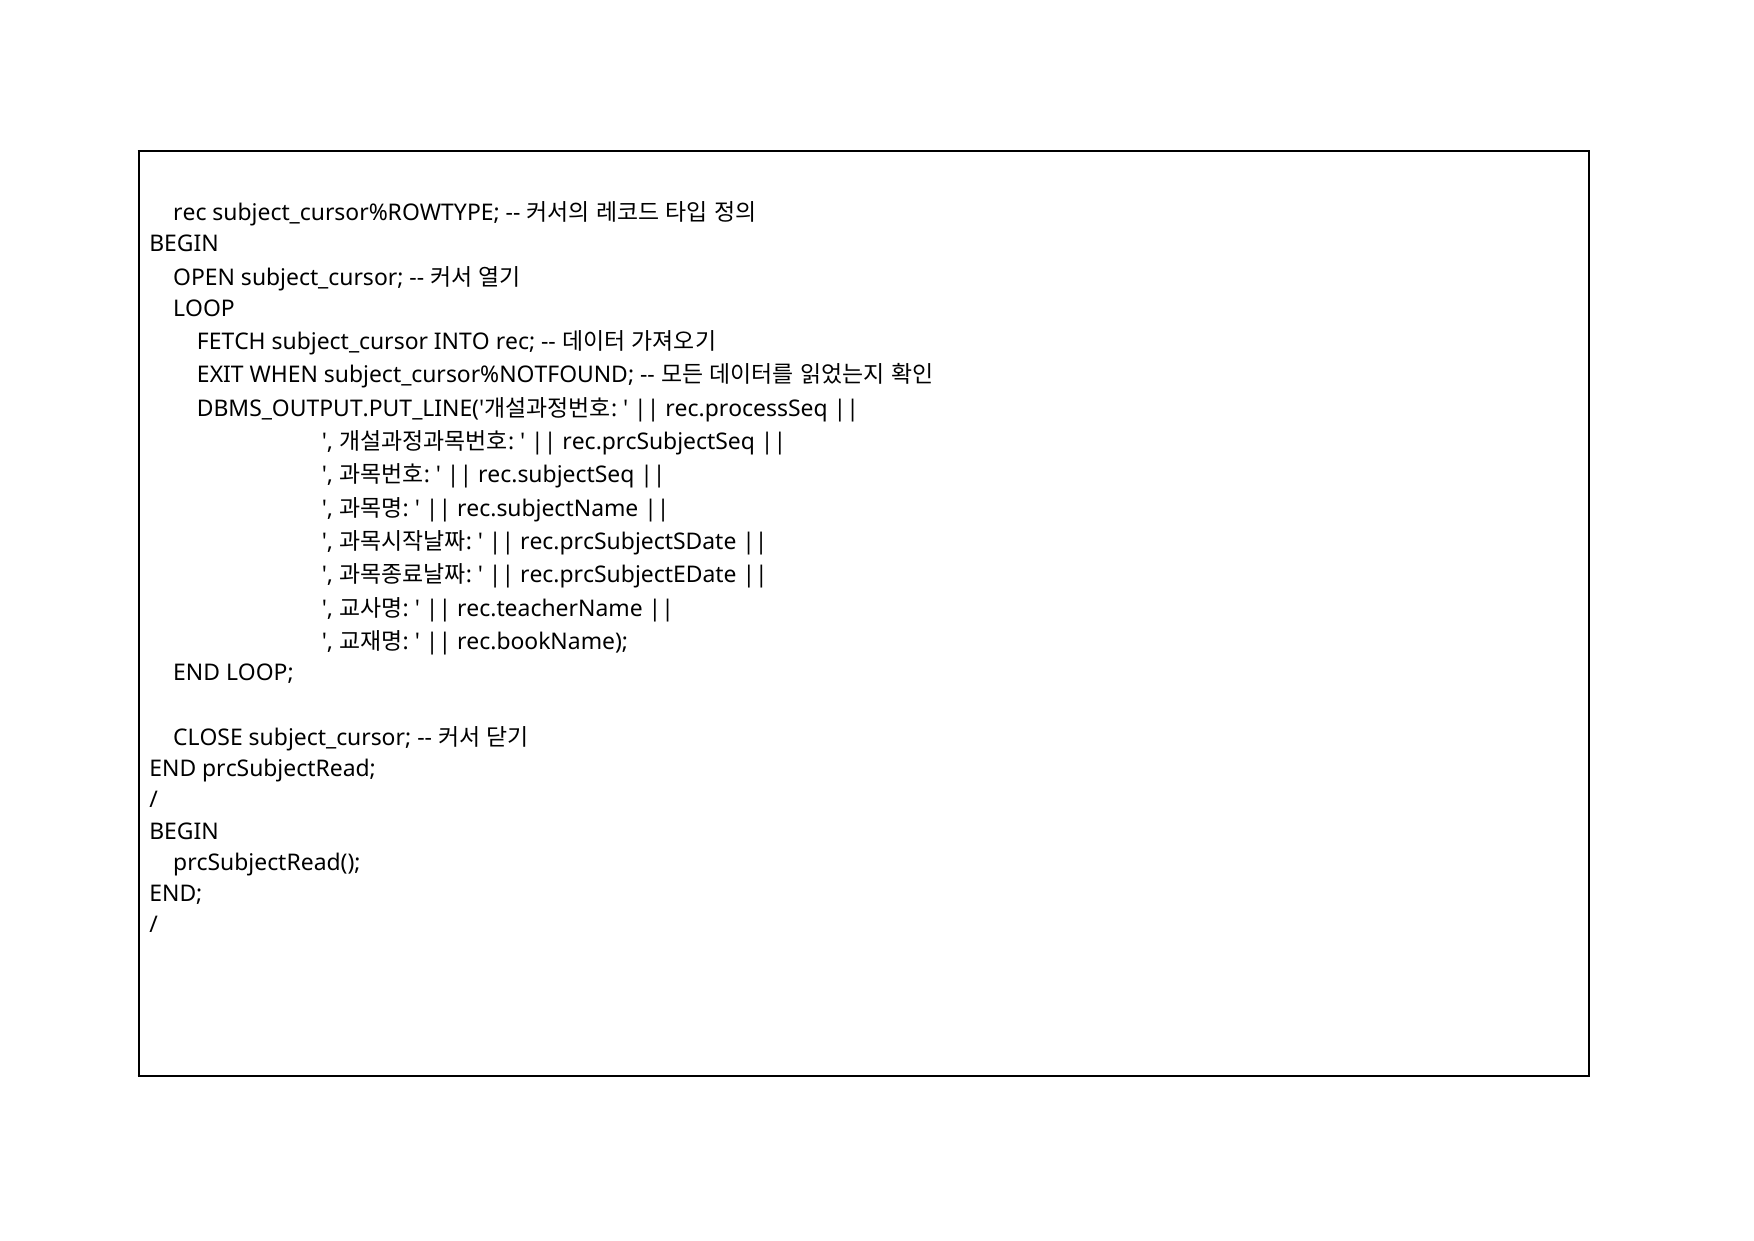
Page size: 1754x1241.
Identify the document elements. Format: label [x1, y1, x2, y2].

table_cell [140, 152, 1588, 1075]
